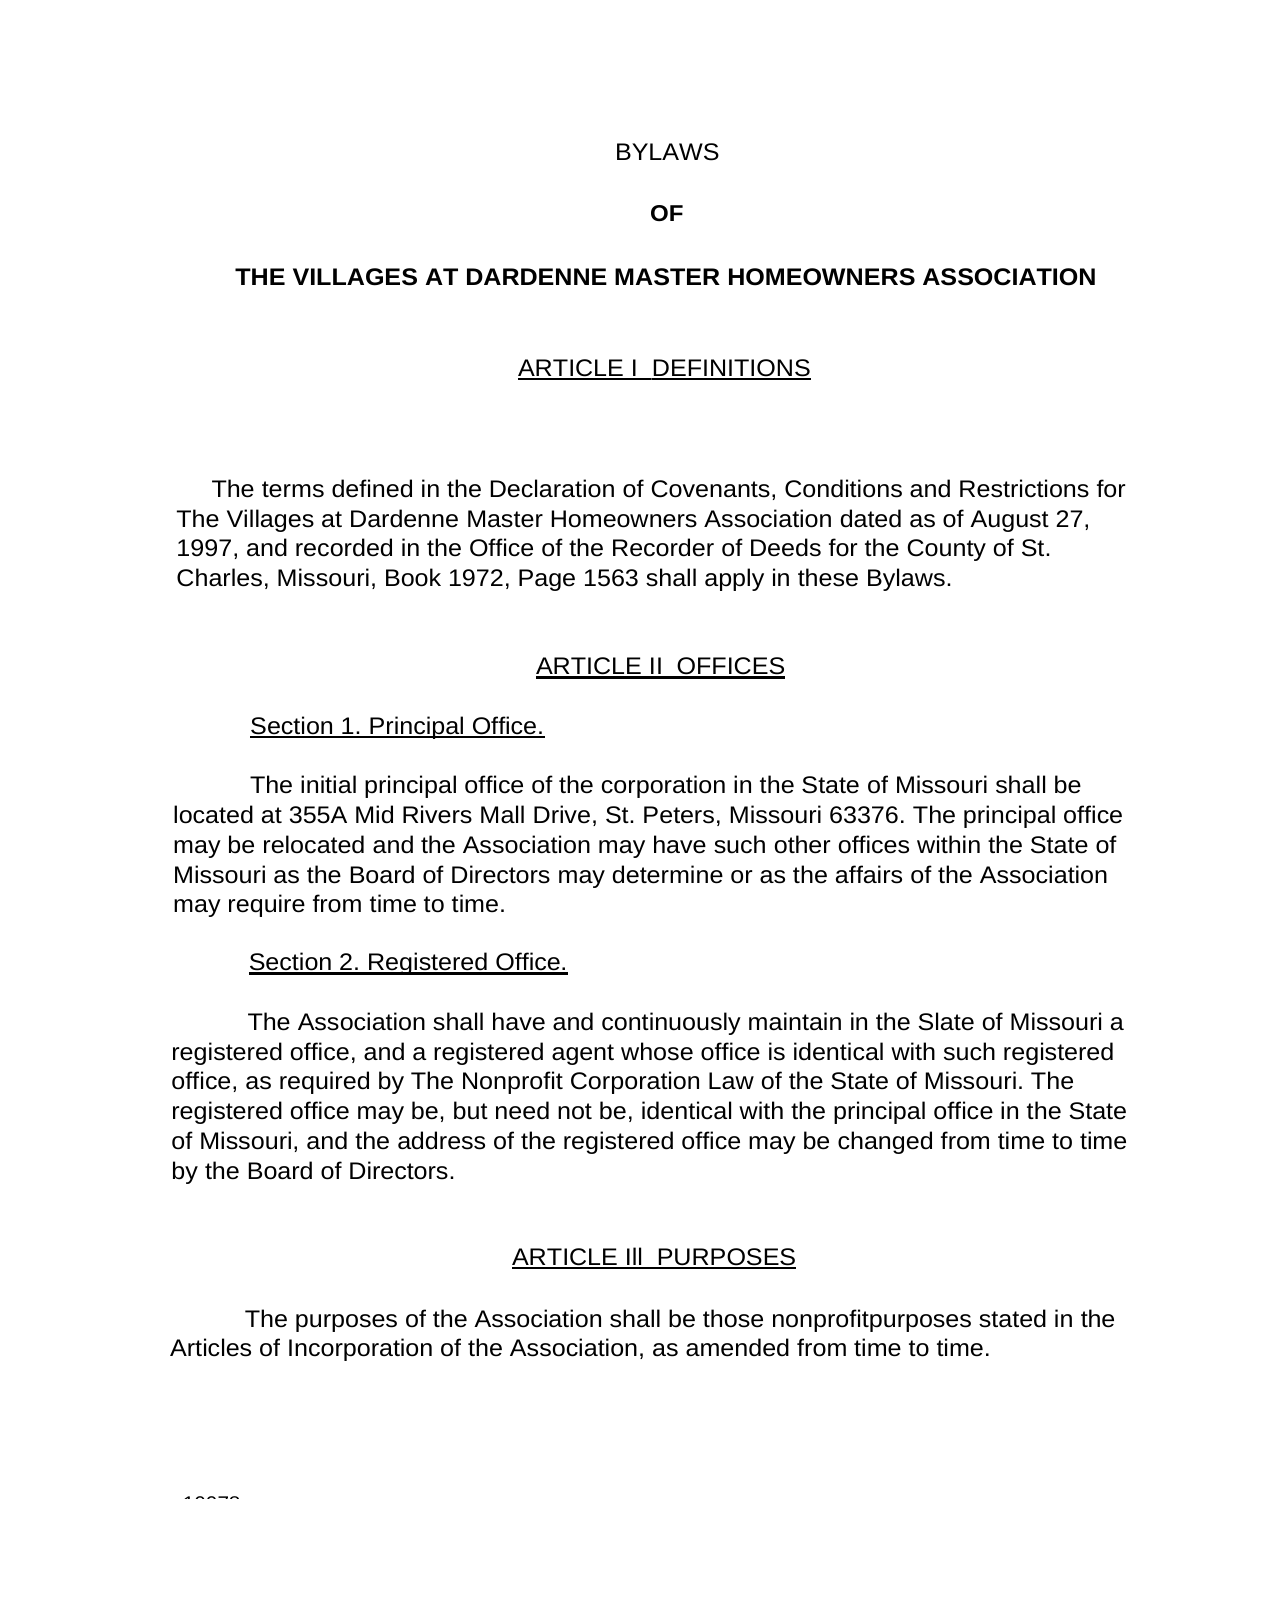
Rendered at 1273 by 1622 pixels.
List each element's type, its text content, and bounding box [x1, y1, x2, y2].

text Charles, Missouri, Book 1972, Page 1563 shall apply in these Bylaws. [176, 564, 1139, 592]
text The terms defined in the Declaration of Covenants, Conditions and Restrictions for The Villages at Dardenne Master Homeowners Association dated as of August 27, 1997, and recorded in the Office of the Recorder of Deeds for the County of St. [176, 475, 1139, 562]
text Section 2. Registered Office. [248, 948, 1139, 976]
text The purposes of the Association shall be those nonprofitpurposes stated in the Articles of Incorporation of the Association, as amended from time to time. [170, 1304, 1121, 1361]
text ARTICLE I DEFINITIONS [189, 353, 1139, 381]
text The Association shall have and continuously maintain in the Slate of Missouri a registered office, and a registered agent whose office is identical with such registered office, as required by The Nonprofit Corporation Law of the State of Missouri. The registered office may be, but need not be, identical with the principal office in the State of Missouri, and the address of the registered office may be changed from time to time by the Board of Directors. [171, 1008, 1133, 1184]
text The initial principal office of the corporation in the State of Missouri shall be located at 355A Mid Rivers Mall Drive, St. Peters, Missouri 63376. The principal office may be relocated and the Association may have such other offices within the State of Missouri as the Board of Directors may determine or as the affairs of the Association may require from time to time. [173, 771, 1128, 918]
text BYLAWS [194, 138, 1139, 166]
text ARTICLE II OFFICES [181, 652, 1139, 680]
text Section 1. Principal Office. [250, 712, 1139, 739]
subtitle THE VILLAGES AT DARDENNE MASTER HOMEOWNERS ASSOCIATION [192, 262, 1139, 290]
text ARTICLE Ill PURPOSES [168, 1243, 1139, 1270]
text OF [194, 200, 1139, 227]
